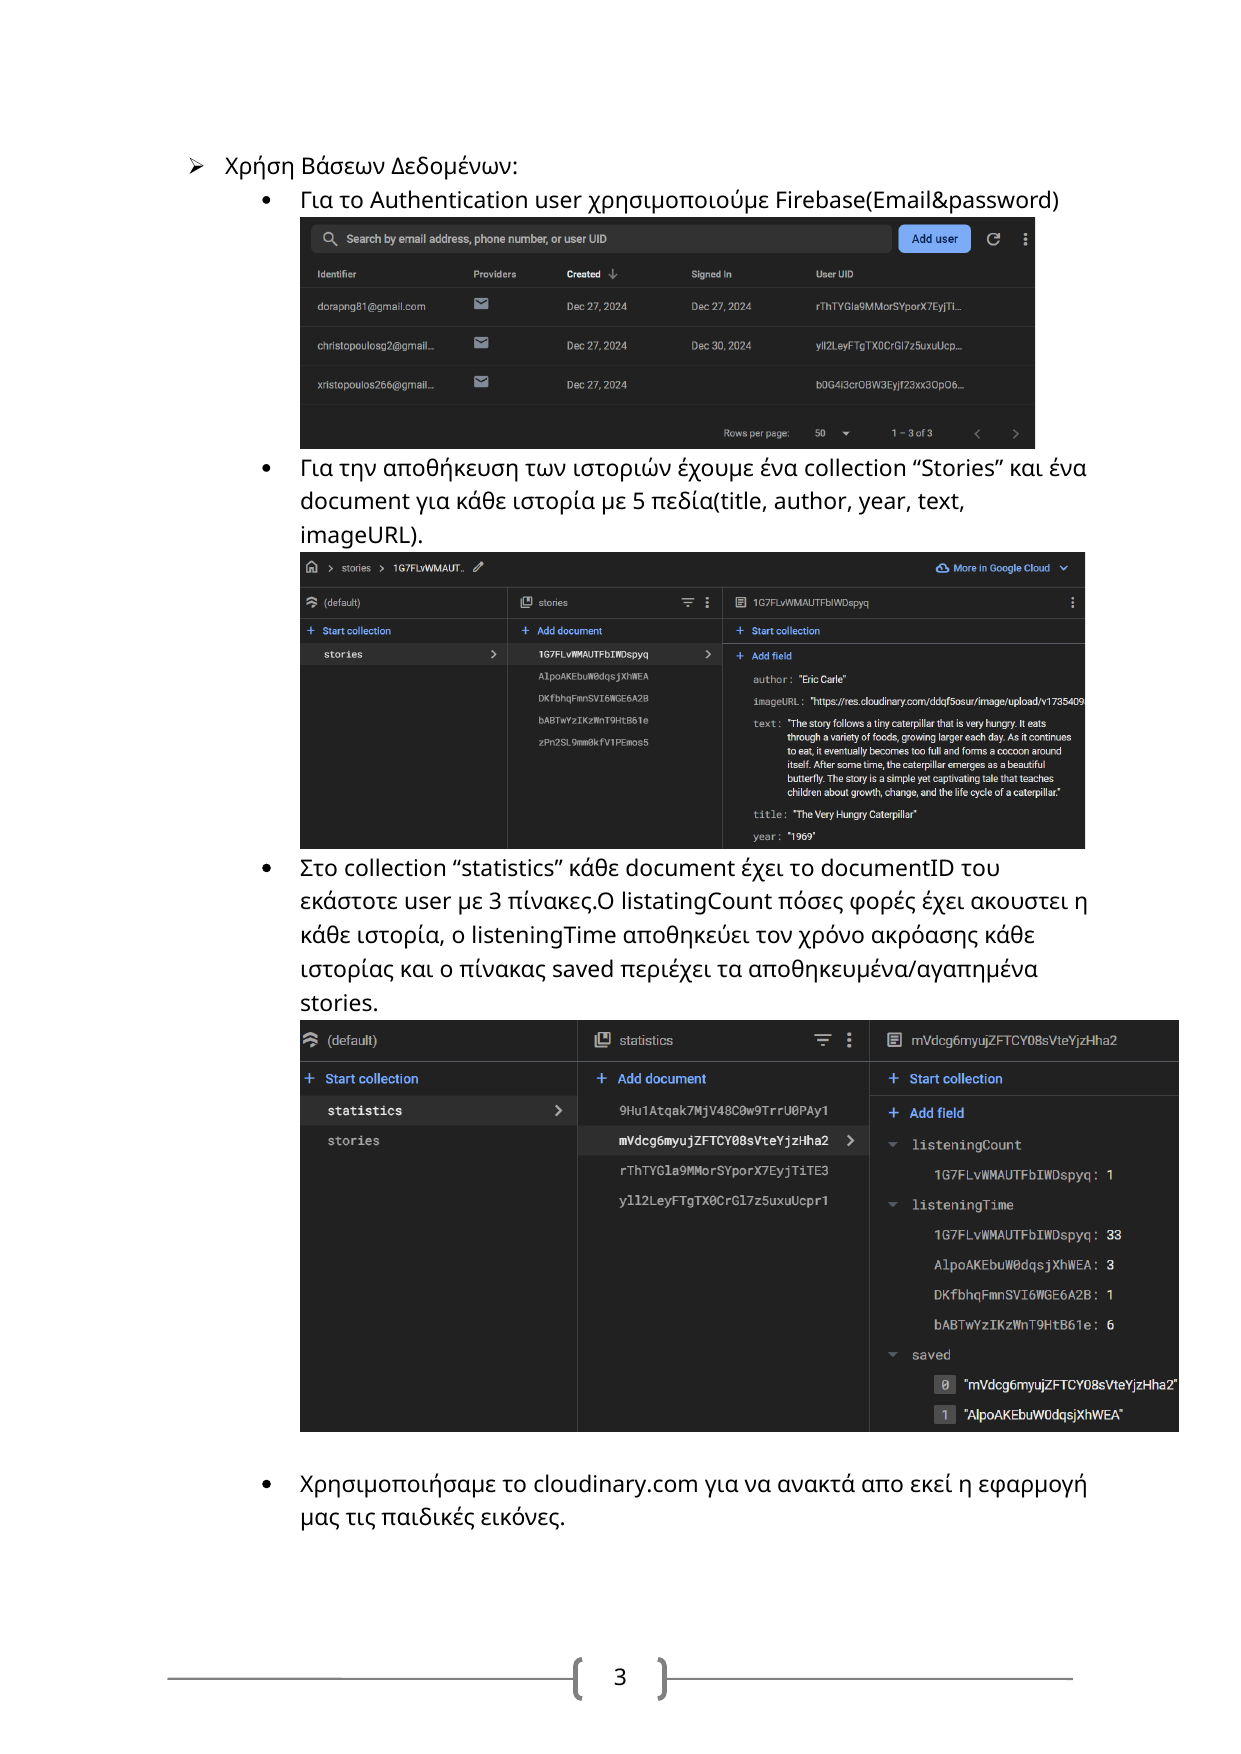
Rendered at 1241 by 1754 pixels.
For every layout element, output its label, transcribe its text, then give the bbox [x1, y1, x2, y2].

picture [300, 217, 1036, 449]
picture [300, 552, 1086, 849]
list Χρήση Βάσεων Δεδομένων: [187, 150, 1090, 181]
list Για το Authentication user χρησιμοποιούμε Firebase(Email&password) [262, 184, 1090, 215]
picture [300, 1020, 1179, 1432]
list Στο collection “statistics” κάθε document έχει το documentID του εκάστοτε user με 3 πίνακες.Ο listatingCount πόσες φορές έχει ακουστει η κάθε ιστορία, ο listeningTime αποθηκεύει τον χρόνο ακρόασης κάθε ιστορίας και ο πίνακας saved περιέχει τα αποθηκευμένα/αγαπημένα stories. [262, 852, 1090, 1018]
list Για την αποθήκευση των ιστοριών έχουμε ένα collection “Stories” και ένα document για κάθε ιστορία με 5 πεδία(title, author, year, text, imageURL). [262, 452, 1090, 550]
list Χρησιμοποιήσαμε το cloudinary.com για να ανακτά απο εκεί η εφαρμογή μας τις παιδικές εικόνες. [262, 1468, 1090, 1533]
